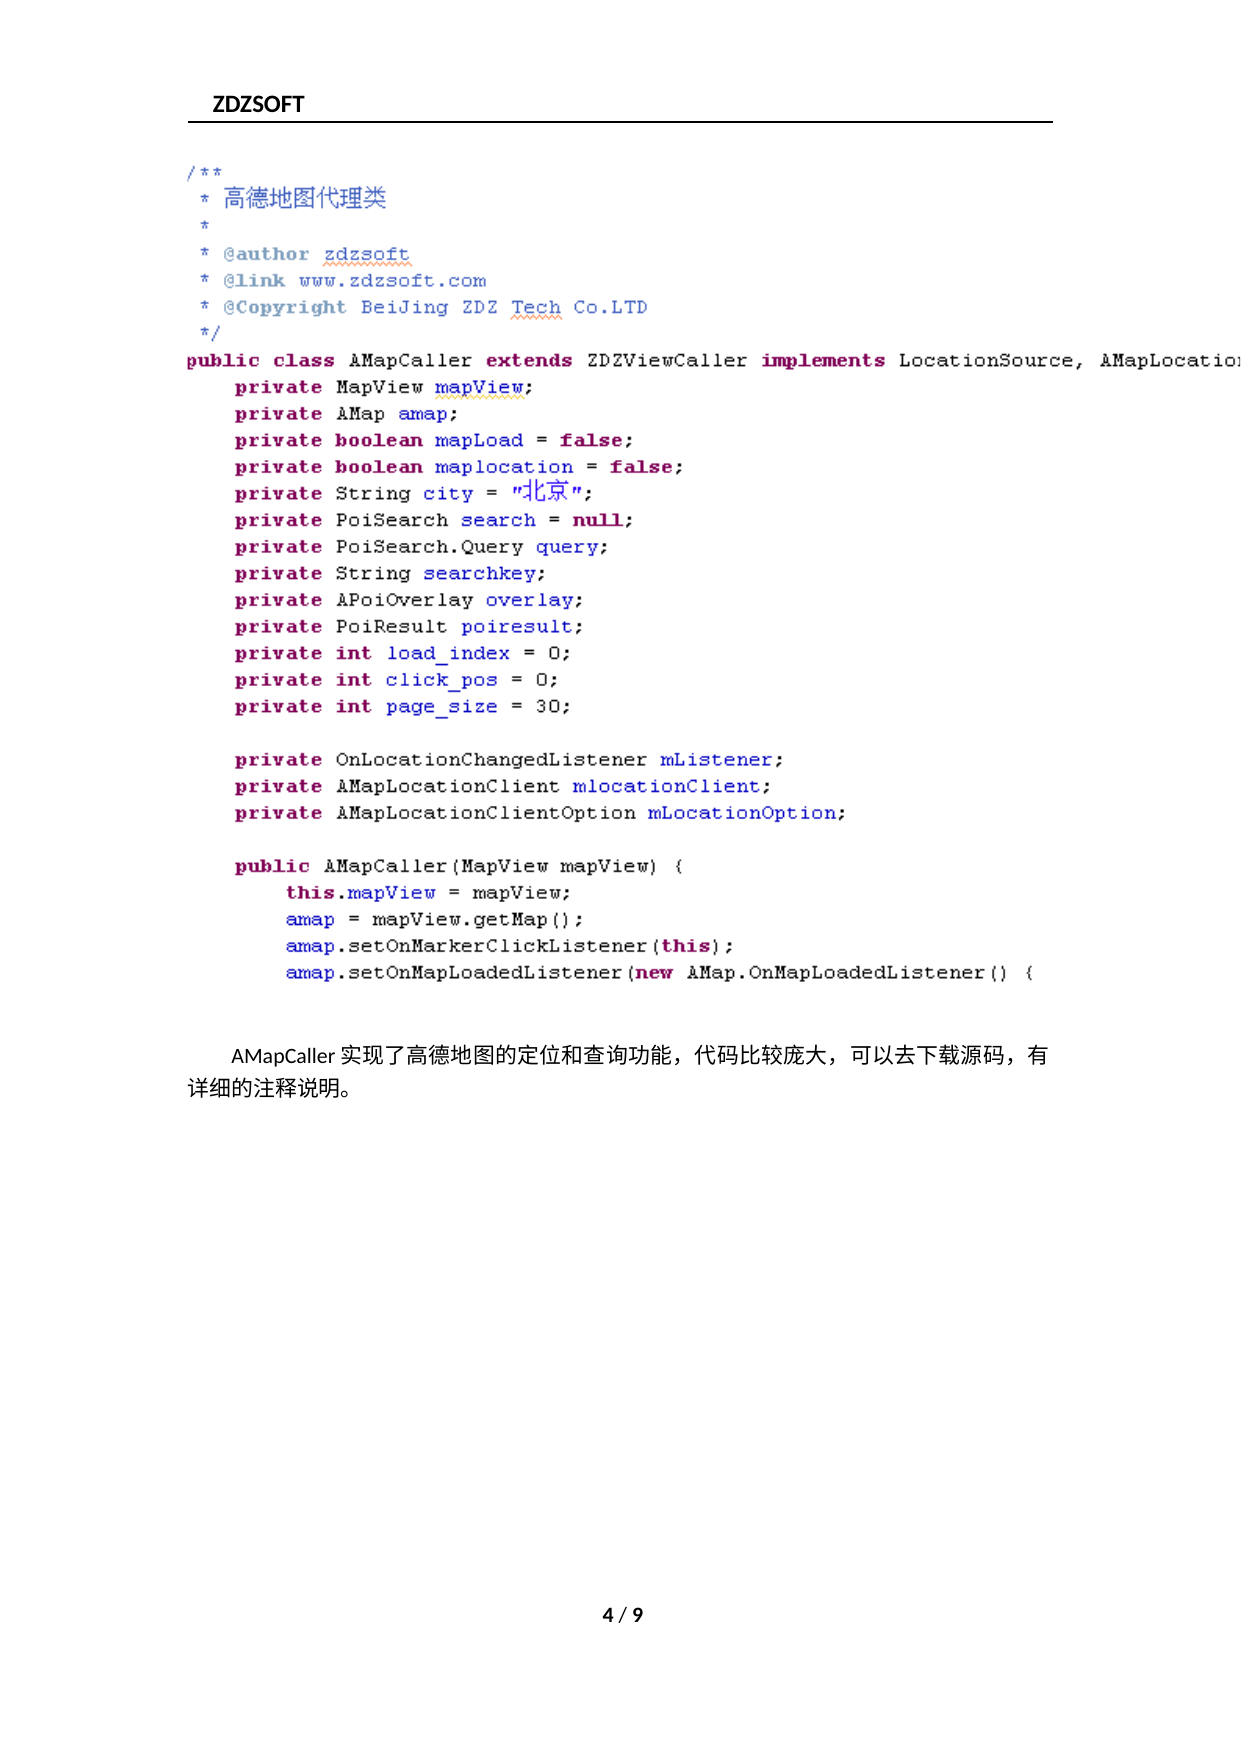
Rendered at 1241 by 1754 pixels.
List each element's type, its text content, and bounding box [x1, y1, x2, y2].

picture [187, 160, 1241, 985]
list AMapCaller实现了高德地图的定位和查询功能，代码比较庞大，可以去下载源码，有详细的注释说明。 [187, 1038, 1053, 1103]
